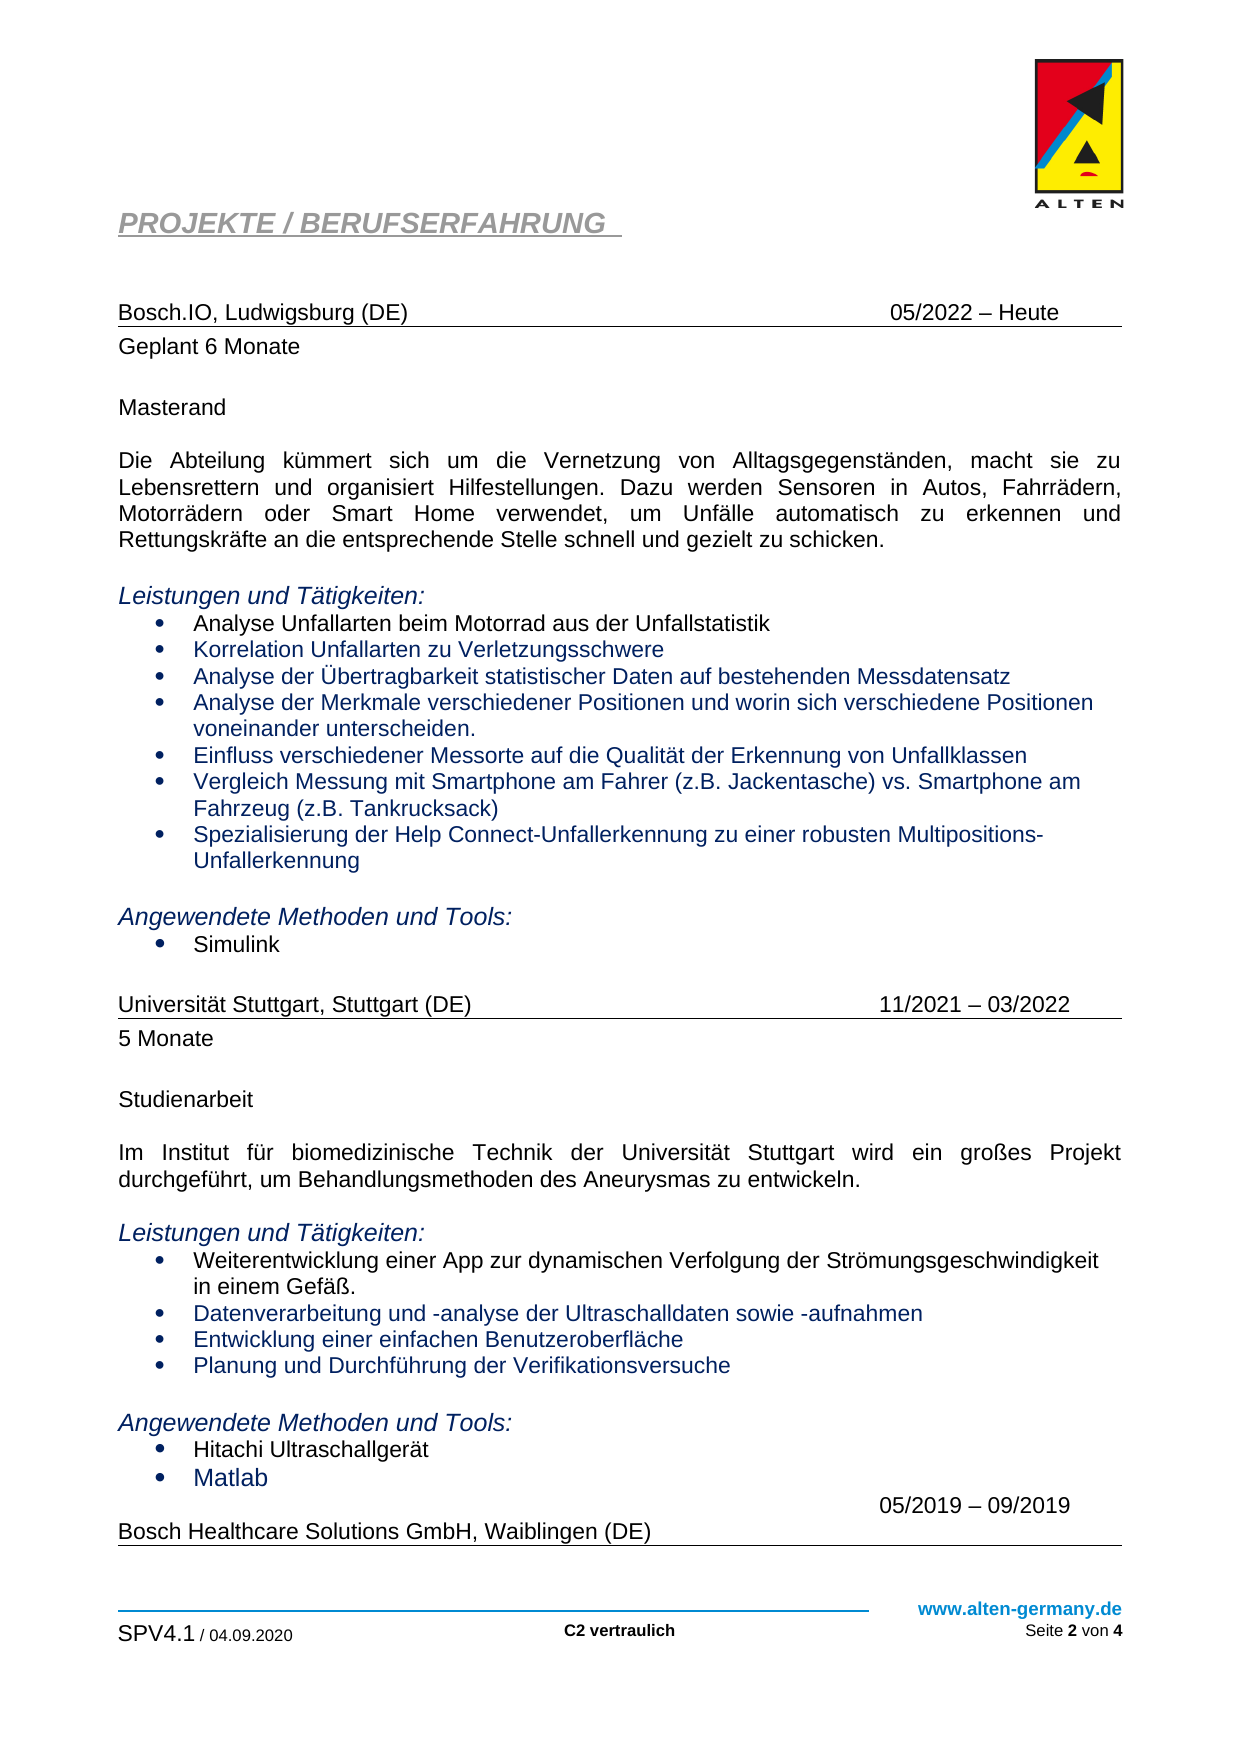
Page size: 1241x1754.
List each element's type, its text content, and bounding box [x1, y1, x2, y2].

table_header [118, 1492, 827, 1545]
text Angewendete Methoden und Tools: [118, 902, 1122, 931]
text Leistungen und Tätigkeiten: [118, 1218, 1122, 1247]
text Leistungen und Tätigkeiten: [118, 581, 1122, 610]
picture [1034, 59, 1124, 208]
text Angewendete Methoden und Tools: [118, 1407, 1122, 1436]
